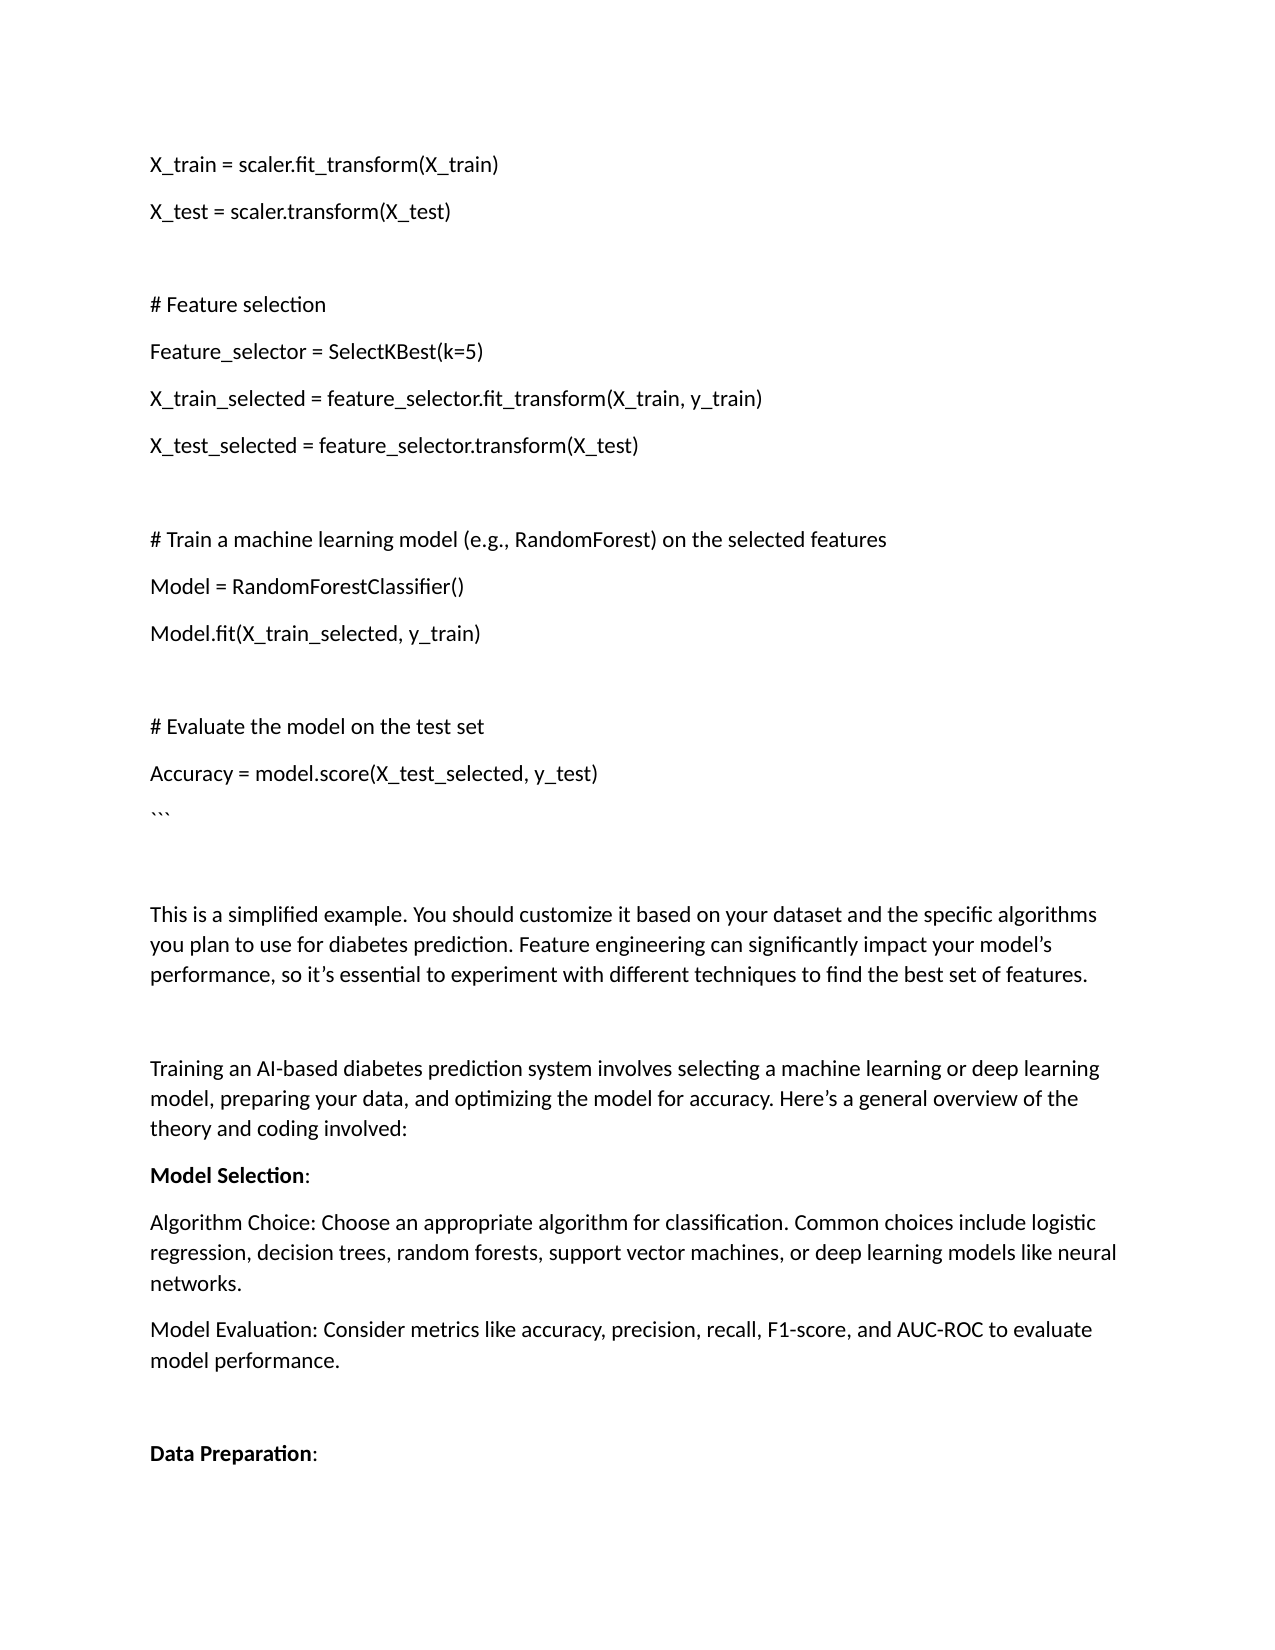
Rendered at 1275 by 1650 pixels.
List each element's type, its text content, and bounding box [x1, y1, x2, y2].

text X_train_selected = feature_selector.fit_transform(X_train, y_train) [150, 384, 1125, 412]
text Algorithm Choice: Choose an appropriate algorithm for classification. Common choices include logistic regression, decision trees, random forests, support vector machines, or deep learning models like neural networks. [150, 1208, 1125, 1297]
text # Evaluate the model on the test set [150, 712, 1125, 741]
text Model Evaluation: Consider metrics like accuracy, precision, recall, F1-score, and AUC-ROC to evaluate model performance. [150, 1316, 1125, 1374]
text Accuracy = model.score(X_test_selected, y_test) [150, 759, 1125, 787]
text Data Preparation: [150, 1439, 1125, 1468]
text This is a simplified example. You should customize it based on your dataset and the specific algorithms you plan to use for diabetes prediction. Feature engineering can significantly impact your model’s performance, so it’s essential to experiment with different techniques to find the best set of features. [150, 900, 1125, 988]
text X_train = scaler.fit_transform(X_train) [150, 150, 1125, 178]
text Model = RandomForestClassifier() [150, 572, 1125, 600]
text # Feature selection [150, 291, 1125, 319]
text X_test = scaler.transform(X_test) [150, 197, 1125, 225]
text ``` [150, 806, 1125, 834]
text # Train a machine learning model (e.g., RandomForest) on the selected features [150, 525, 1125, 553]
text Model Selection: [150, 1161, 1125, 1189]
text Feature_selector = SelectKBest(k=5) [150, 337, 1125, 366]
text Training an AI-based diabetes prediction system involves selecting a machine learning or deep learning model, preparing your data, and optimizing the model for accuracy. Here’s a general overview of the theory and coding involved: [150, 1054, 1125, 1143]
text X_test_selected = feature_selector.transform(X_test) [150, 431, 1125, 459]
text Model.fit(X_train_selected, y_train) [150, 619, 1125, 647]
